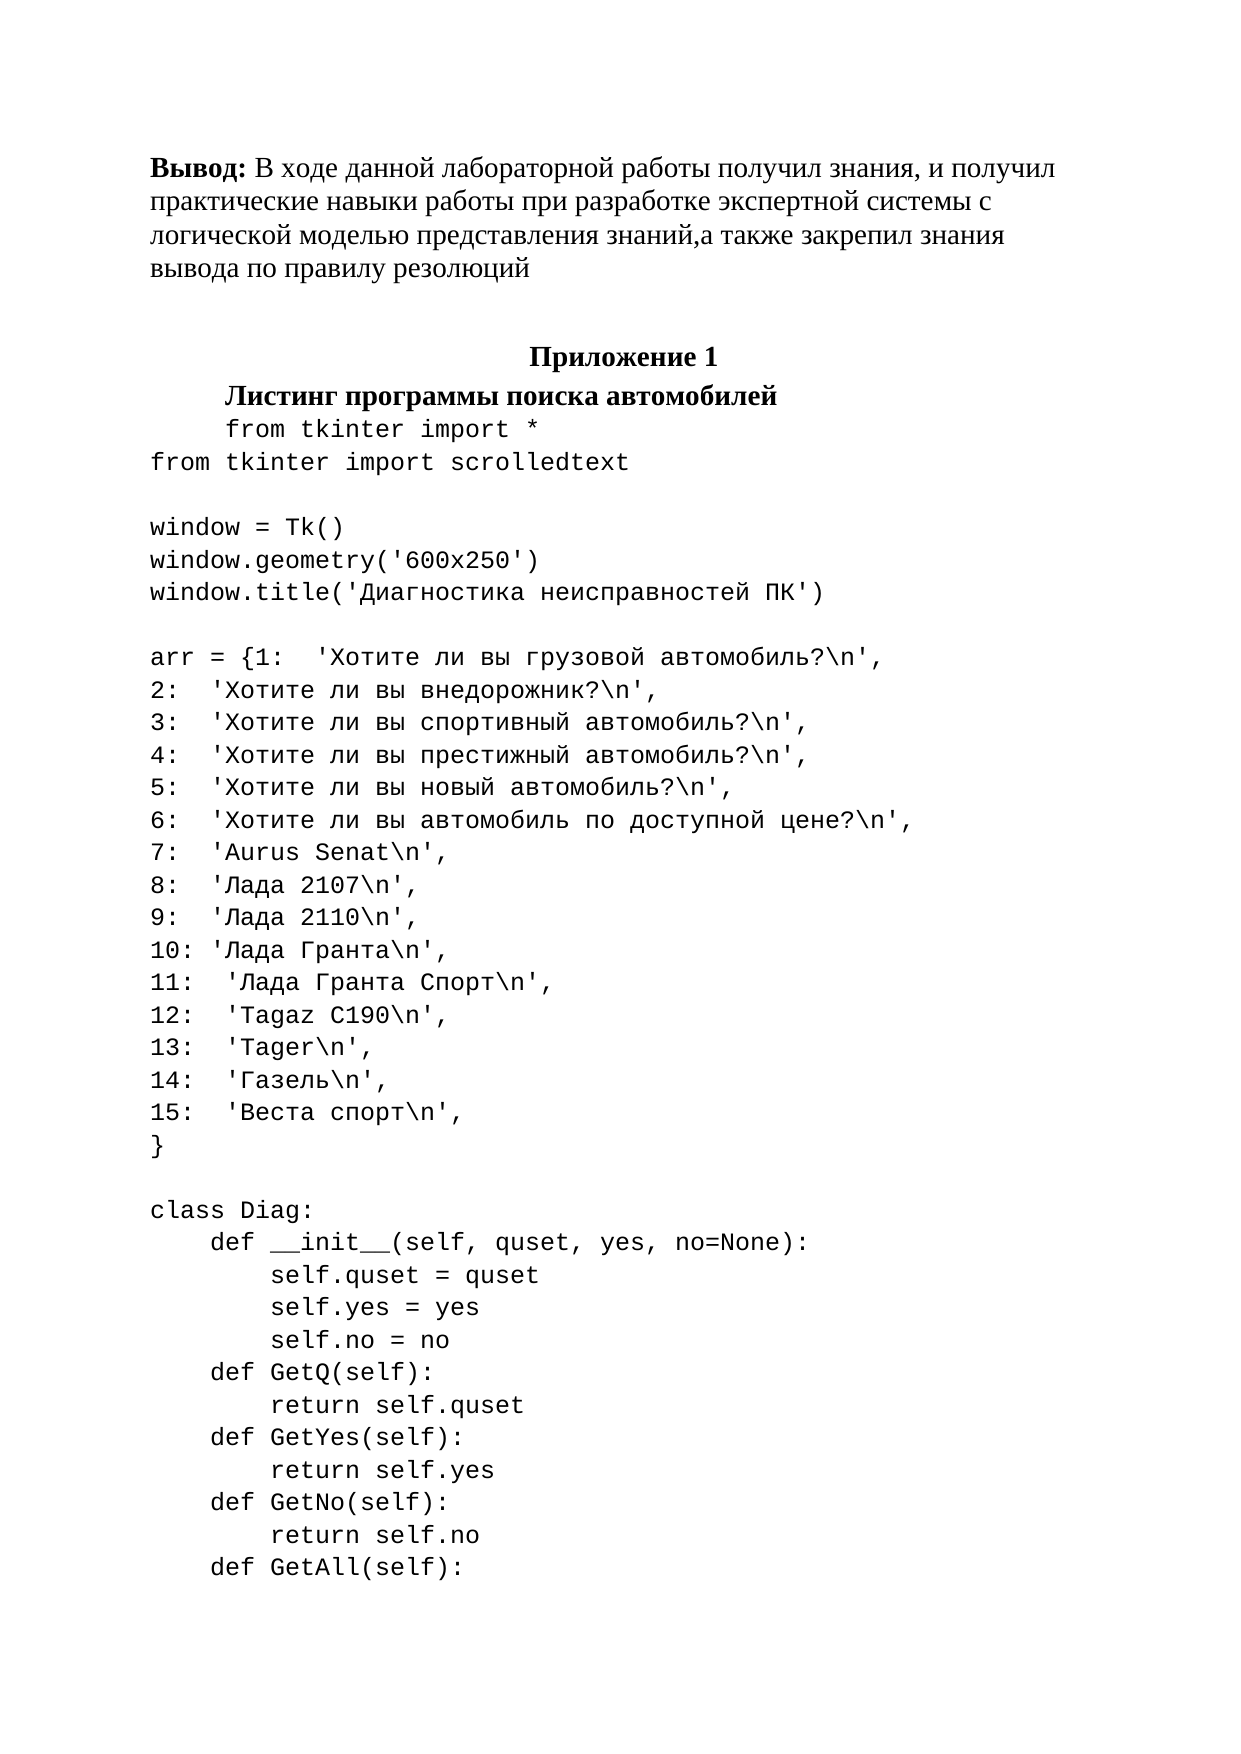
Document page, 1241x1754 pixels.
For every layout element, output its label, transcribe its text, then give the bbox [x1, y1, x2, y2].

text 13: 'Tager\n', [150, 1035, 1090, 1063]
text window.title('Диагностика неисправностей ПК') [150, 580, 1090, 608]
text self.no = no [150, 1327, 1090, 1356]
text 14: 'Газель\n', [150, 1067, 1090, 1096]
text return self.yes [150, 1457, 1090, 1486]
text 12: 'Tagaz С190\n', [150, 1002, 1090, 1031]
text self.yes = yes [150, 1295, 1090, 1323]
text def GetQ(self): [150, 1360, 1090, 1388]
text 9: 'Лада 2110\n', [150, 905, 1090, 933]
text def __init__(self, quset, yes, no=None): [150, 1230, 1090, 1258]
text return self.quset [150, 1392, 1090, 1421]
text 11: 'Лада Гранта Спорт\n', [150, 970, 1090, 998]
text window = Tk() [150, 515, 1090, 543]
text 2: 'Хотите ли вы внедорожник?\n', [150, 677, 1090, 706]
text 7: 'Aurus Senat\n', [150, 840, 1090, 868]
text 15: 'Веста спорт\n', [150, 1100, 1090, 1128]
text Приложение 1 [150, 339, 1090, 373]
text 10: 'Лада Гранта\n', [150, 937, 1090, 966]
text class Diag: [150, 1197, 1090, 1226]
text def GetNo(self): [150, 1490, 1090, 1518]
text return self.no [150, 1522, 1090, 1551]
text arr = {1: 'Хотите ли вы грузовой автомобиль?\n', [150, 645, 1090, 673]
text 3: 'Хотите ли вы спортивный автомобиль?\n', [150, 710, 1090, 738]
text def GetYes(self): [150, 1425, 1090, 1453]
text from tkinter import * [150, 416, 1090, 445]
text from tkinter import scrolledtext [150, 450, 1090, 478]
text self.quset = quset [150, 1262, 1090, 1291]
text } [150, 1132, 1090, 1161]
text window.geometry('600x250') [150, 547, 1090, 576]
text 8: 'Лада 2107\n', [150, 872, 1090, 901]
text 4: 'Хотите ли вы престижный автомобиль?\n', [150, 742, 1090, 771]
text Листинг программы поиска автомобилей [150, 378, 1090, 411]
text 5: 'Хотите ли вы новый автомобиль?\n', [150, 775, 1090, 803]
text Вывод: В ходе данной лабораторной работы получил знания, и получил практические навыки работы при разработке экспертной системы с логической моделью представления знаний,а также закрепил знания вывода по правилу резолюций [150, 150, 1090, 284]
text def GetAll(self): [150, 1555, 1090, 1583]
text 6: 'Хотите ли вы автомобиль по доступной цене?\n', [150, 807, 1090, 836]
